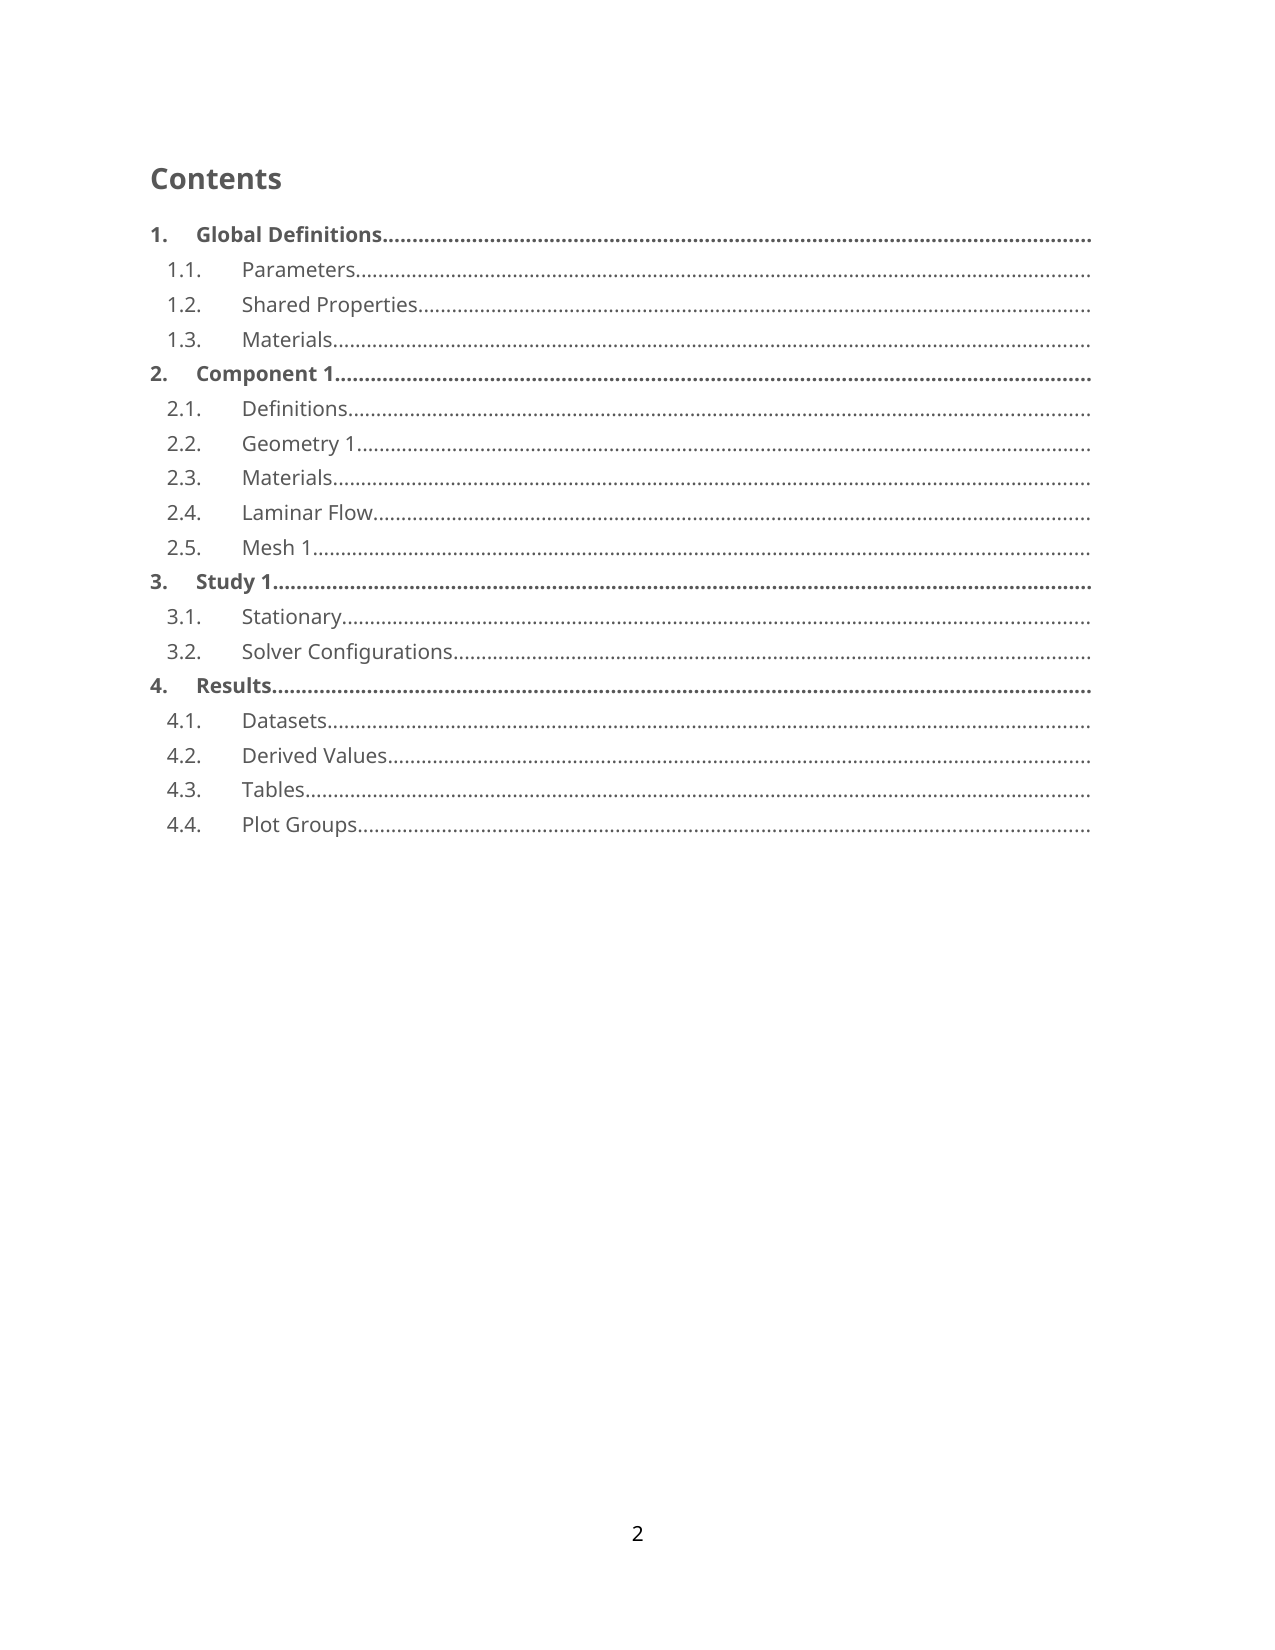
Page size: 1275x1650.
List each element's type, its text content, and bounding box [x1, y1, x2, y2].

text 2. Component 1 [150, 359, 1125, 388]
text 1.3. Materials [167, 325, 1125, 353]
text 2.2. Geometry 1 [167, 429, 1125, 457]
text 3.2. Solver Configurations [167, 637, 1125, 665]
text 2.1. Definitions [167, 394, 1125, 422]
text 4. Results [150, 672, 1125, 700]
text 1. Global Definitions [150, 221, 1125, 249]
text 1.1. Parameters [167, 255, 1125, 284]
text 4.4. Plot Groups [167, 810, 1125, 839]
text 1.2. Shared Properties [167, 290, 1125, 318]
subtitle Contents [150, 158, 1125, 198]
text 3.1. Stationary [167, 602, 1125, 631]
text 4.3. Tables [167, 776, 1125, 804]
text 3. Study 1 [150, 567, 1125, 596]
text 4.1. Datasets [167, 706, 1125, 735]
text 2.5. Mesh 1 [167, 533, 1125, 561]
text 2.3. Materials [167, 463, 1125, 492]
text 4.2. Derived Values [167, 741, 1125, 769]
text 2.4. Laminar Flow [167, 498, 1125, 527]
